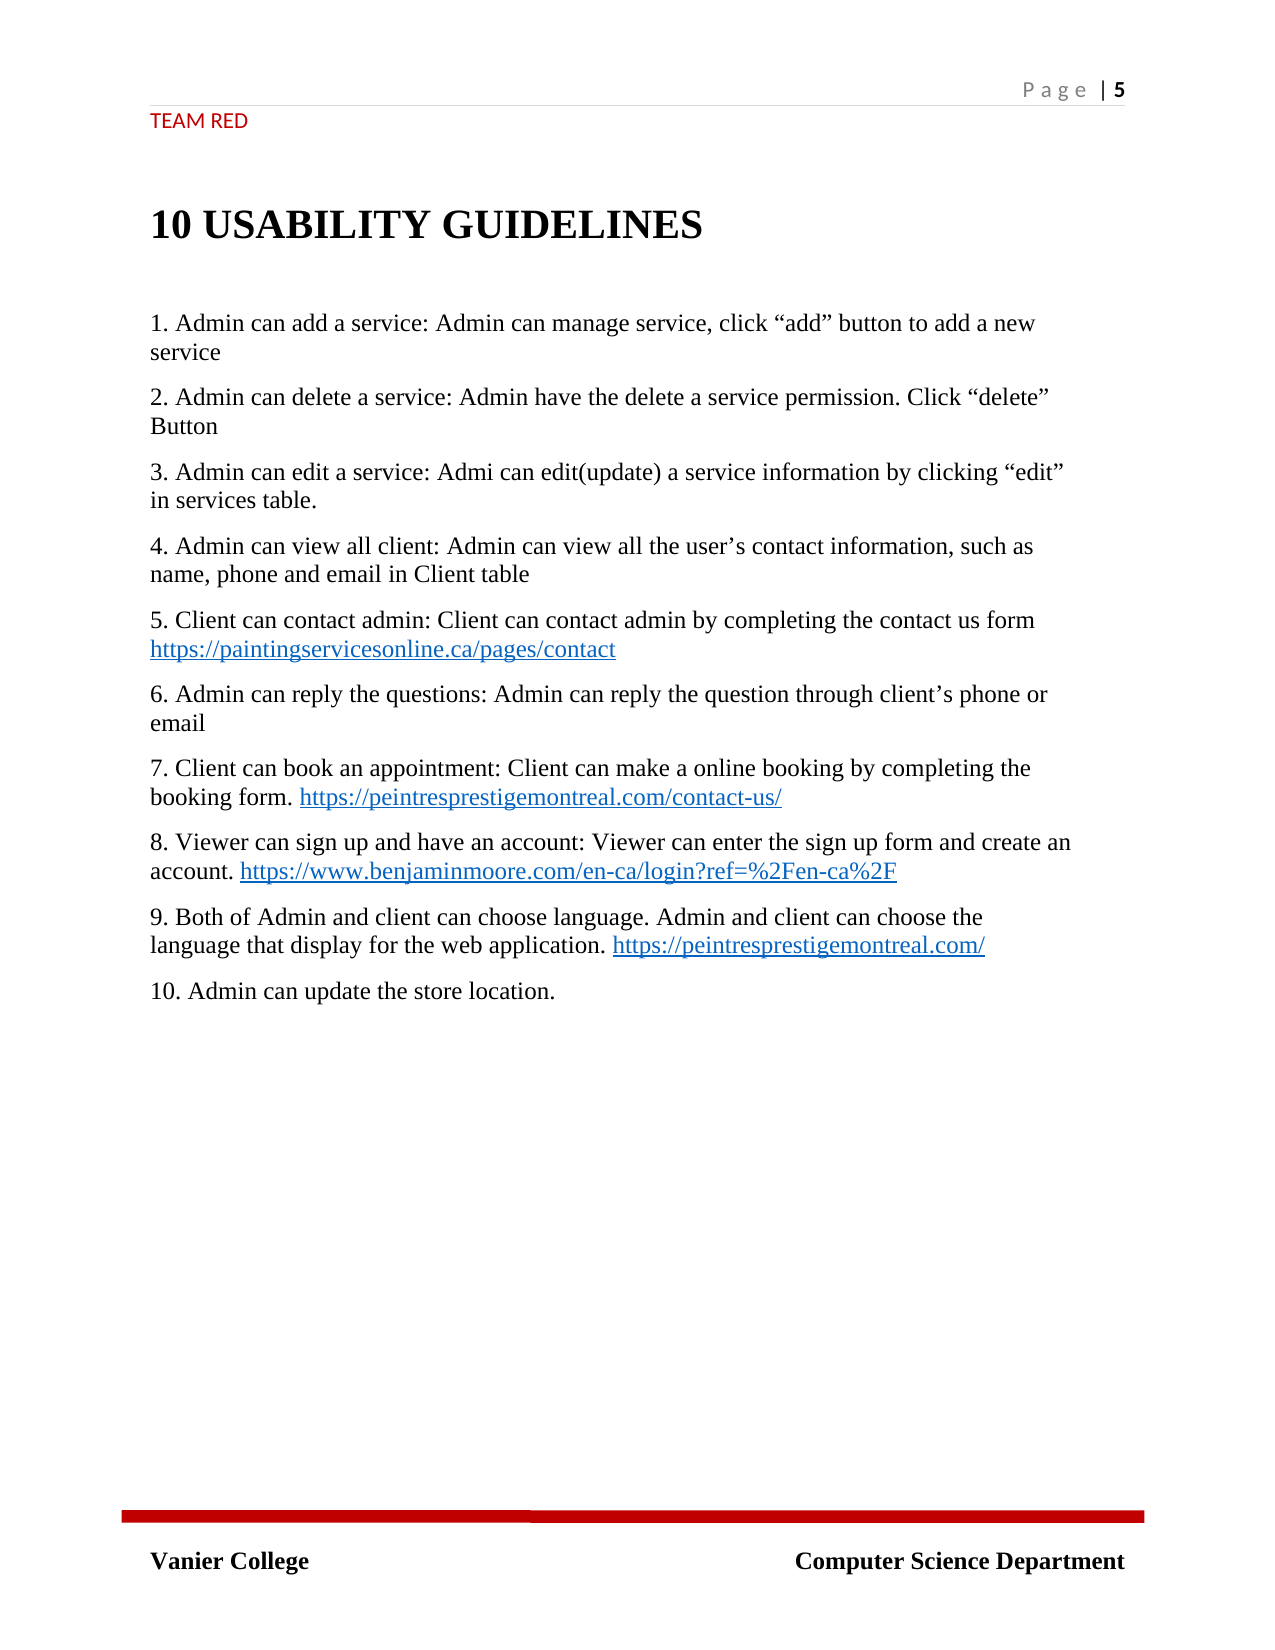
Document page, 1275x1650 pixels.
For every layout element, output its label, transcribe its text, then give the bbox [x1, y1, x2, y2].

text 8. Viewer can sign up and have an account: Viewer can enter the sign up form and create an account. https://www.benjaminmoore.com/en-ca/login?ref=%2Fen-ca%2F [150, 827, 1078, 885]
subtitle 10 usability guidelines [150, 200, 1125, 248]
text 2. Admin can delete a service: Admin have the delete a service permission. Click “delete” Button [150, 382, 1078, 440]
text 5. Client can contact admin: Client can contact admin by completing the contact us form https://paintingservicesonline.ca/pages/contact [150, 605, 1078, 662]
text 1. Admin can add a service: Admin can manage service, click “add” button to add a new service [150, 308, 1078, 366]
text 6. Admin can reply the questions: Admin can reply the question through client’s phone or email [150, 679, 1078, 737]
text 3. Admin can edit a service: Admi can edit(update) a service information by clicking “edit” in services table. [150, 457, 1078, 514]
text 10. Admin can update the store location. [150, 976, 1078, 1004]
text 9. Both of Admin and client can choose language. Admin and client can choose the language that display for the web application. https://peintresprestigemontreal.com/ [150, 902, 1078, 959]
text 4. Admin can view all client: Admin can view all the user’s contact information, such as name, phone and email in Client table [150, 531, 1078, 588]
text 7. Client can book an appointment: Client can make a online booking by completing the booking form. https://peintresprestigemontreal.com/contact-us/ [150, 753, 1078, 811]
